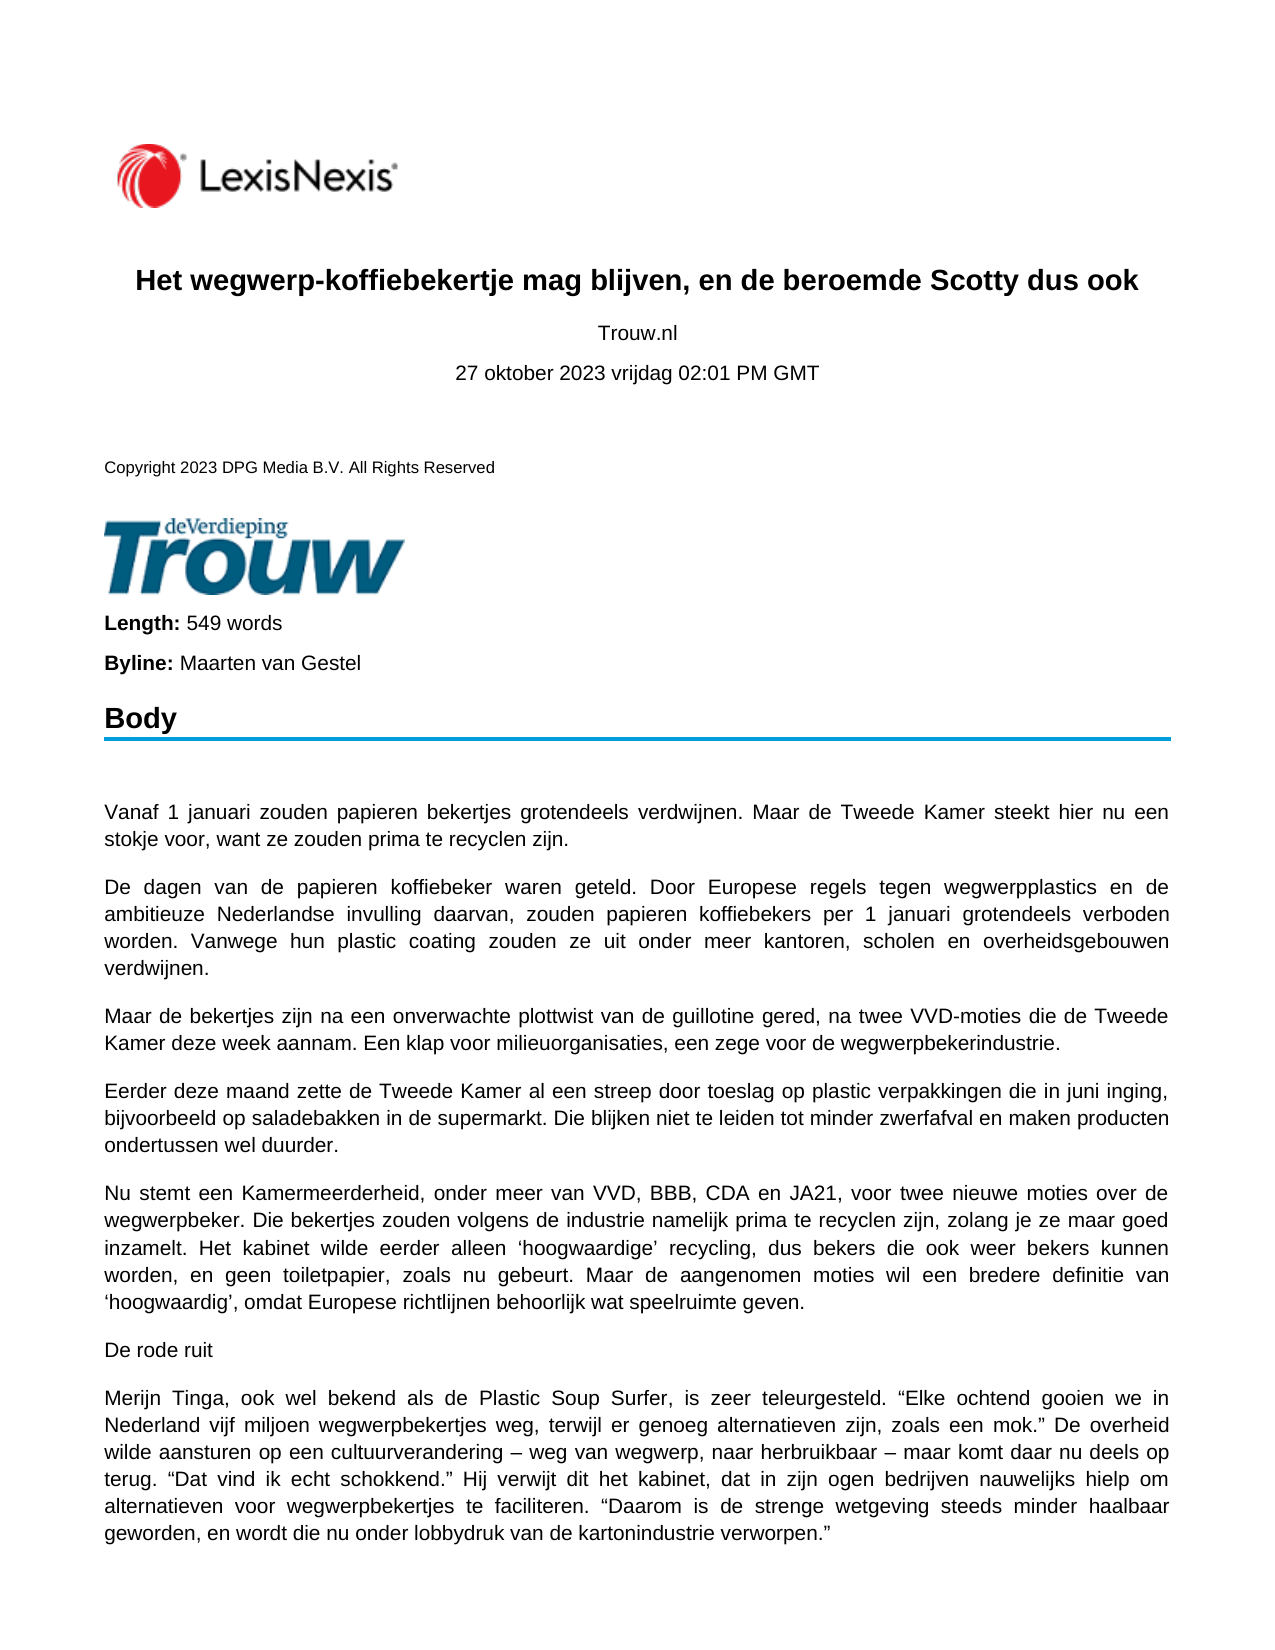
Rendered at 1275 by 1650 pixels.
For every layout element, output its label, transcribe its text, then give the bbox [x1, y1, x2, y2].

text Vanaf 1 januari zouden papieren bekertjes grotendeels verdwijnen. Maar de Tweede Kamer steekt hier nu een stokje voor, want ze zouden prima te recyclen zijn. [104, 797, 1171, 851]
text De dagen van de papieren koffiebeker waren geteld. Door Europese regels tegen wegwerpplastics en de ambitieuze Nederlandse invulling daarvan, zouden papieren koffiebekers per 1 januari grotendeels verboden worden. Vanwege hun plastic coating zouden ze uit onder meer kantoren, scholen en overheidsgebouwen verdwijnen. [104, 872, 1171, 980]
text Maar de bekertjes zijn na een onverwachte plottwist van de guillotine gered, na twee VVD-moties die de Tweede Kamer deze week aannam. Een klap voor milieuorganisaties, een zege voor de wegwerpbekerindustrie. [104, 1001, 1171, 1055]
picture [203, 551, 227, 582]
text Copyright 2023 DPG Media B.V. All Rights Reserved [104, 426, 1171, 477]
text Eerder deze maand zette de Tweede Kamer al een streep door toeslag op plastic verpakkingen die in juni inging, bijvoorbeeld op saladebakken in de supermarkt. Die blijken niet te leiden tot minder zwerfafval en maken producten ondertussen wel duurder. [104, 1076, 1171, 1157]
text De rode ruit [104, 1334, 1171, 1361]
text Body [104, 699, 1171, 735]
text Nu stemt een Kamermeerderheid, onder meer van VVD, BBB, CDA en JA21, voor twee nieuwe moties over de wegwerpbeker. Die bekertjes zouden volgens de industrie namelijk prima te recyclen zijn, zolang je ze maar goed inzamelt. Het kabinet wilde eerder alleen ‘hoogwaardige’ recycling, dus bekers die ook weer bekers kunnen worden, en geen toiletpapier, zoals nu gebeurt. Maar de aangenomen moties wil een bredere definitie van ‘hoogwaardig’, omdat Europese richtlijnen behoorlijk wat speelruimte geven. [104, 1178, 1171, 1313]
text Merijn Tinga, ook wel bekend als de Plastic Soup Surfer, is zeer teleurgesteld. “Elke ochtend gooien we in Nederland vijf miljoen wegwerpbekertjes weg, terwijl er genoeg alternatieven zijn, zoals een mok.” De overheid wilde aansturen op een cultuurverandering – weg van wegwerp, naar herbruikbaar – maar komt daar nu deels op terug. “Dat vind ik echt schokkend.” Hij verwijt dit het kabinet, dat in zijn ogen bedrijven nauwelijks hielp om alternatieven voor wegwerpbekertjes te faciliteren. “Daarom is de strenge wetgeving steeds minder haalbaar geworden, en wordt die nu onder lobbydruk van de kartonindustrie verworpen.” [104, 1382, 1171, 1545]
text Length: 549 words [104, 608, 1171, 635]
text 27 oktober 2023 vrijdag 02:01 PM GMT [104, 357, 1171, 384]
text Byline: Maarten van Gestel [104, 647, 1171, 674]
text Trouw.nl [104, 318, 1171, 345]
subtitle Het wegwerp-koffiebekertje mag blijven, en de beroemde Scotty dus ook [104, 261, 1171, 297]
picture [104, 144, 412, 208]
picture [104, 518, 405, 595]
